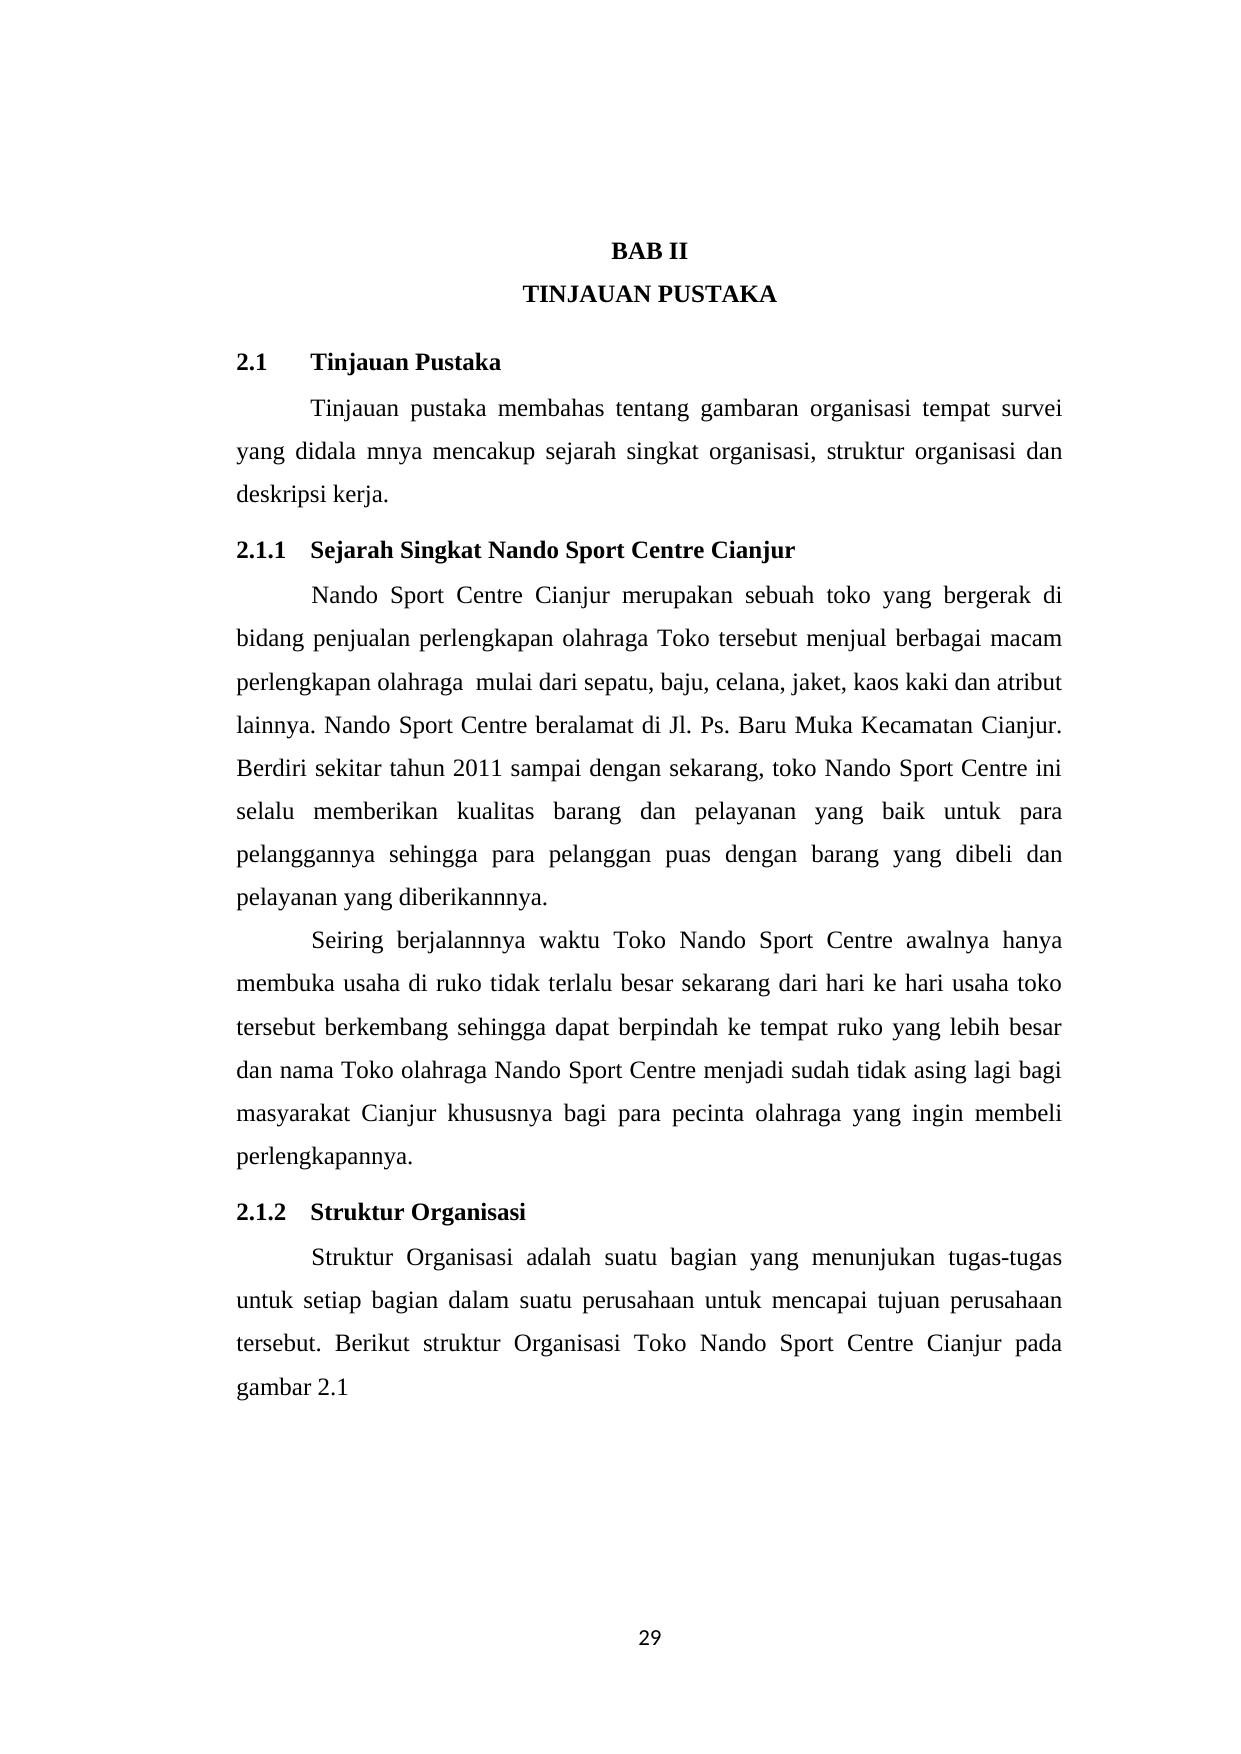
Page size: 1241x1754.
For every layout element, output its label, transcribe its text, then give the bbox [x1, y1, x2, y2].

subtitle 2.1 Tinjauan Pustaka [236, 347, 1063, 376]
subtitle 2.1.1 Sejarah Singkat Nando Sport Centre Cianjur [236, 535, 1063, 564]
subtitle BAB II TINJAUAN PUSTAKA [236, 236, 1063, 308]
subtitle 2.1.2 Struktur Organisasi [236, 1197, 1063, 1225]
text Seiring berjalannnya waktu Toko Nando Sport Centre awalnya hanya membuka usaha di ruko tidak terlalu besar sekarang dari hari ke hari usaha toko tersebut berkembang sehingga dapat berpindah ke tempat ruko yang lebih besar dan nama Toko olahraga Nando Sport Centre menjadi sudah tidak asing lagi bagi masyarakat Cianjur khususnya bagi para pecinta olahraga yang ingin membeli perlengkapannya. [236, 925, 1063, 1170]
text Nando Sport Centre Cianjur merupakan sebuah toko yang bergerak di bidang penjualan perlengkapan olahraga Toko tersebut menjual berbagai macam perlengkapan olahraga mulai dari sepatu, baju, celana, jaket, kaos kaki dan atribut lainnya. Nando Sport Centre beralamat di Jl. Ps. Baru Muka Kecamatan Cianjur. Berdiri sekitar tahun 2011 sampai dengan sekarang, toko Nando Sport Centre ini selalu memberikan kualitas barang dan pelayanan yang baik untuk para pelanggannya sehingga para pelanggan puas dengan barang yang dibeli dan pelayanan yang diberikannnya. [236, 580, 1063, 911]
text Struktur Organisasi adalah suatu bagian yang menunjukan tugas-tugas untuk setiap bagian dalam suatu perusahaan untuk mencapai tujuan perusahaan tersebut. Berikut struktur Organisasi Toko Nando Sport Centre Cianjur pada gambar 2.1 [236, 1242, 1063, 1400]
text Tinjauan pustaka membahas tentang gambaran organisasi tempat survei yang didala mnya mencakup sejarah singkat organisasi, struktur organisasi dan deskripsi kerja. [236, 393, 1063, 508]
